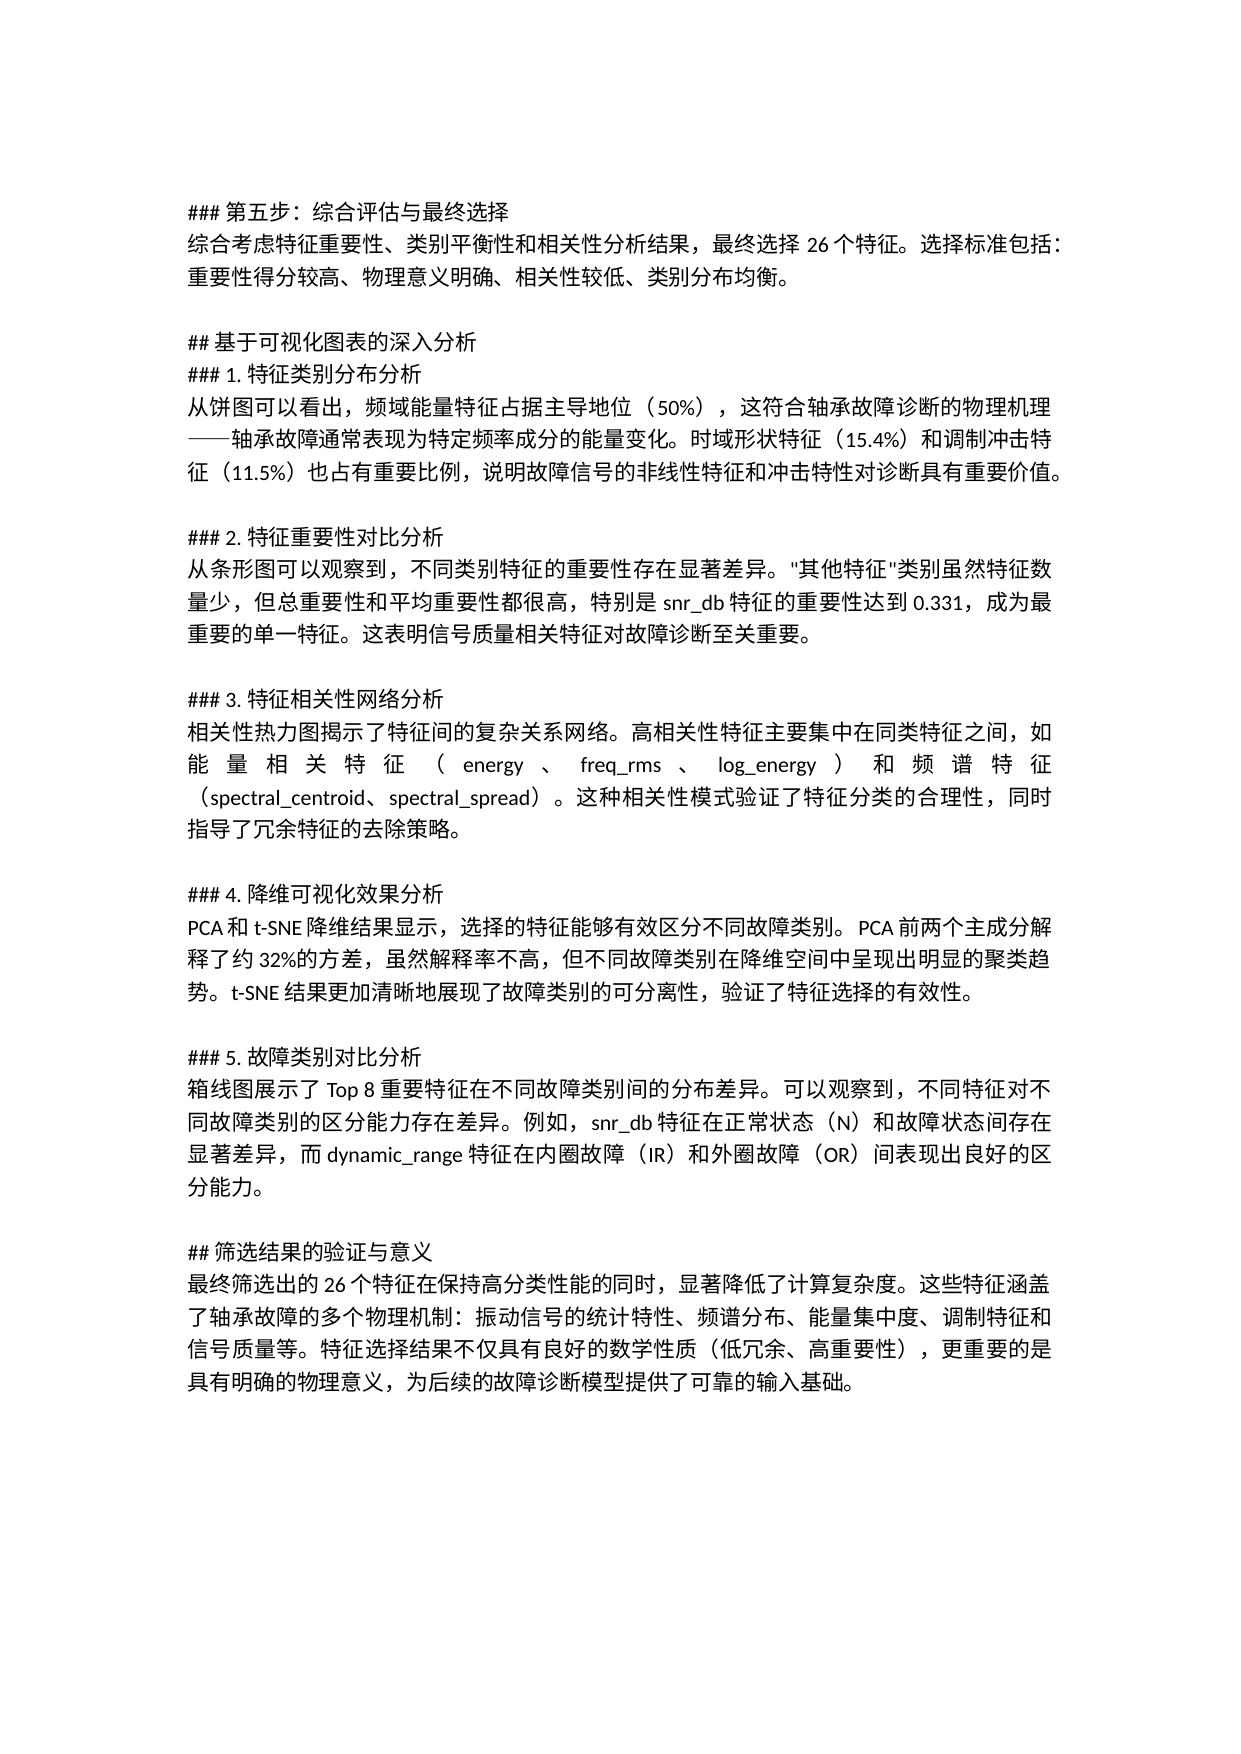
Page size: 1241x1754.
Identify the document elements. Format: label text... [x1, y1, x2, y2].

text 箱线图展示了Top 8重要特征在不同故障类别间的分布差异。可以观察到，不同特征对不同故障类别的区分能力存在差异。例如，snr_db特征在正常状态（N）和故障状态间存在显著差异，而dynamic_range特征在内圈故障（IR）和外圈故障（OR）间表现出良好的区分能力。 [187, 1072, 1053, 1202]
text 从饼图可以看出，频域能量特征占据主导地位（50%），这符合轴承故障诊断的物理机理——轴承故障通常表现为特定频率成分的能量变化。时域形状特征（15.4%）和调制冲击特征（11.5%）也占有重要比例，说明故障信号的非线性特征和冲击特性对诊断具有重要价值。 [187, 389, 1053, 487]
text 综合考虑特征重要性、类别平衡性和相关性分析结果，最终选择26个特征。选择标准包括：重要性得分较高、物理意义明确、相关性较低、类别分布均衡。 [187, 227, 1053, 292]
text ## 基于可视化图表的深入分析 [187, 324, 1053, 357]
text ### 第五步：综合评估与最终选择 [187, 194, 1053, 227]
text ## 筛选结果的验证与意义 [187, 1234, 1053, 1267]
text ### 2. 特征重要性对比分析 [187, 519, 1053, 552]
text ### 5. 故障类别对比分析 [187, 1039, 1053, 1072]
text 最终筛选出的26个特征在保持高分类性能的同时，显著降低了计算复杂度。这些特征涵盖了轴承故障的多个物理机制：振动信号的统计特性、频谱分布、能量集中度、调制特征和信号质量等。特征选择结果不仅具有良好的数学性质（低冗余、高重要性），更重要的是具有明确的物理意义，为后续的故障诊断模型提供了可靠的输入基础。 [187, 1267, 1053, 1397]
text ### 3. 特征相关性网络分析 [187, 682, 1053, 714]
text ### 1. 特征类别分布分析 [187, 357, 1053, 389]
text ### 4. 降维可视化效果分析 [187, 877, 1053, 909]
text 相关性热力图揭示了特征间的复杂关系网络。高相关性特征主要集中在同类特征之间，如能量相关特征（energy、freq_rms、log_energy）和频谱特征（spectral_centroid、spectral_spread）。这种相关性模式验证了特征分类的合理性，同时指导了冗余特征的去除策略。 [187, 714, 1053, 844]
text 从条形图可以观察到，不同类别特征的重要性存在显著差异。"其他特征"类别虽然特征数量少，但总重要性和平均重要性都很高，特别是snr_db特征的重要性达到0.331，成为最重要的单一特征。这表明信号质量相关特征对故障诊断至关重要。 [187, 552, 1053, 649]
text PCA和t-SNE降维结果显示，选择的特征能够有效区分不同故障类别。PCA前两个主成分解释了约32%的方差，虽然解释率不高，但不同故障类别在降维空间中呈现出明显的聚类趋势。t-SNE结果更加清晰地展现了故障类别的可分离性，验证了特征选择的有效性。 [187, 909, 1053, 1007]
